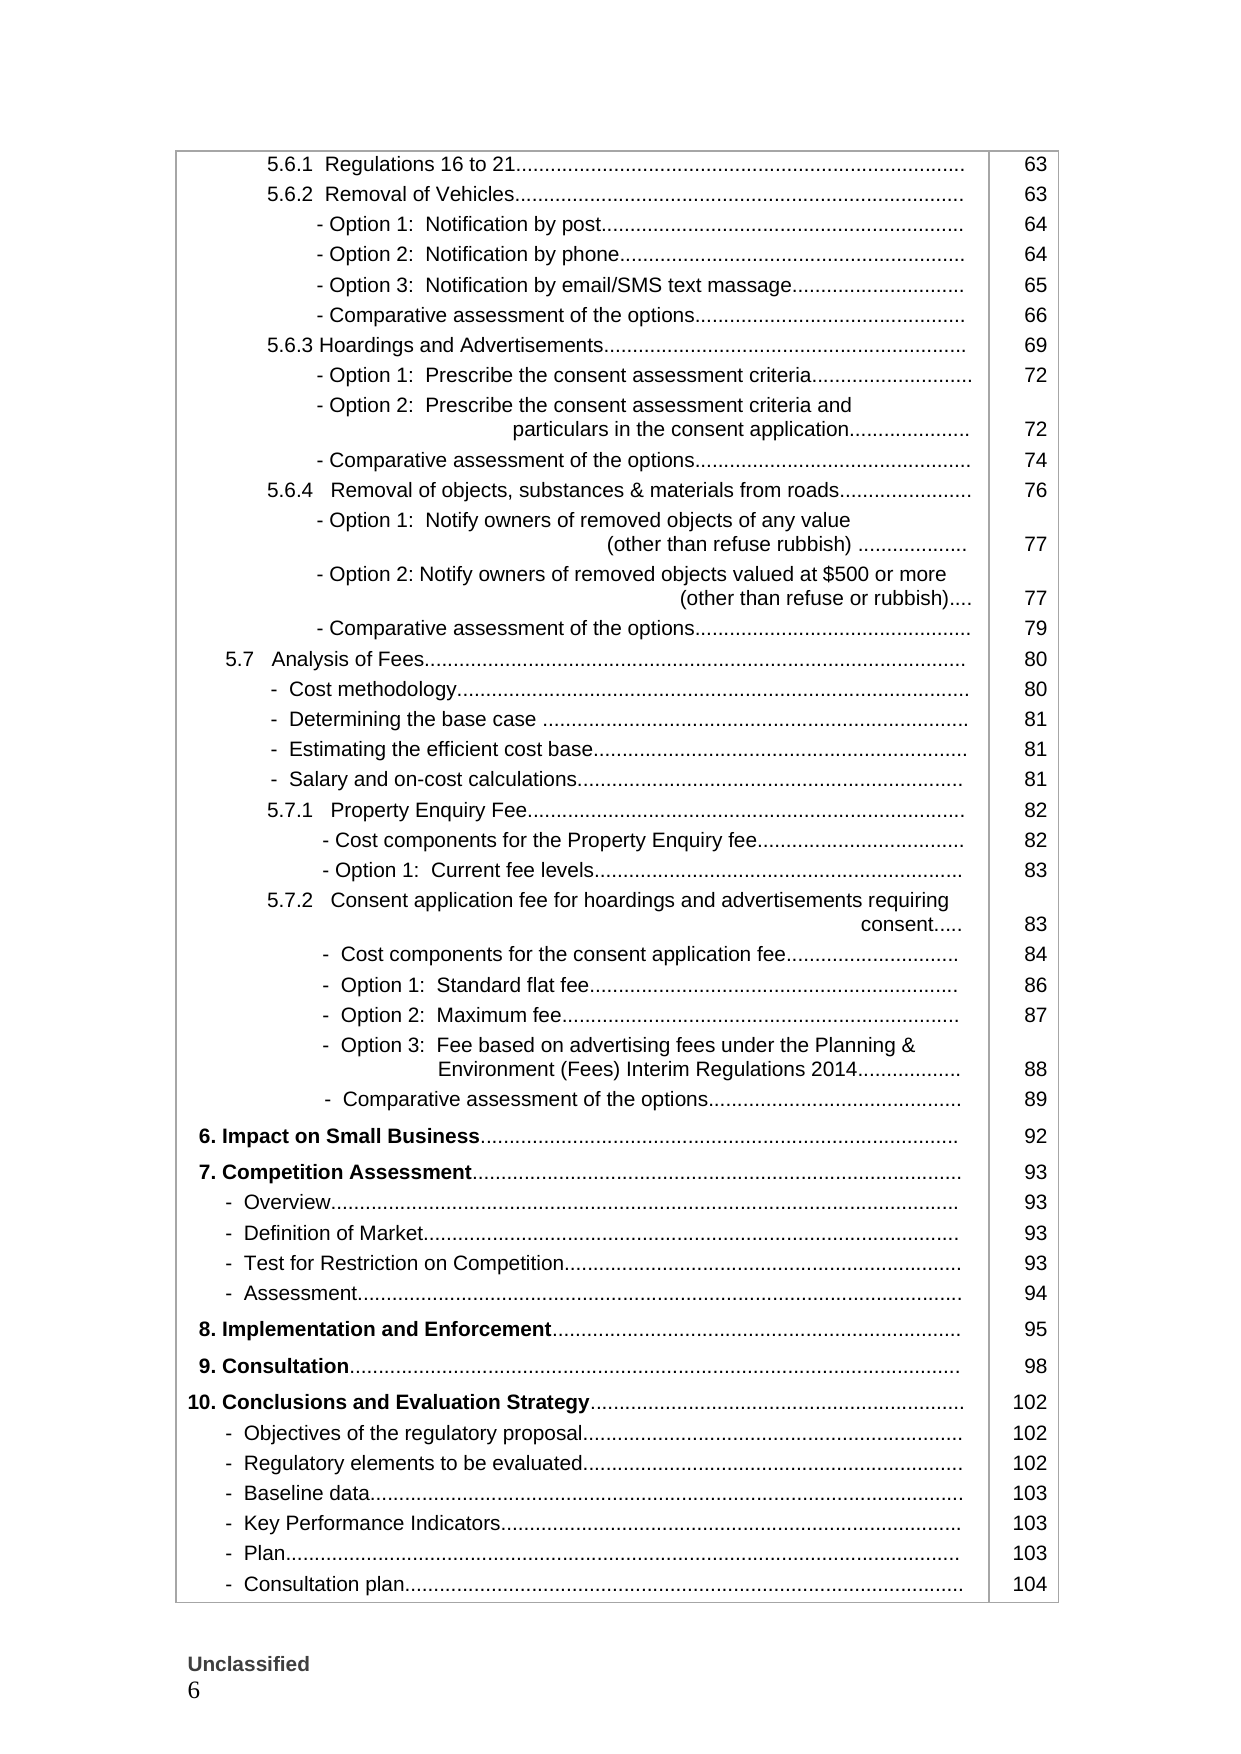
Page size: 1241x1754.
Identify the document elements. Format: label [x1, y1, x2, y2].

table_header [990, 152, 1058, 1602]
table_header [177, 152, 988, 1602]
